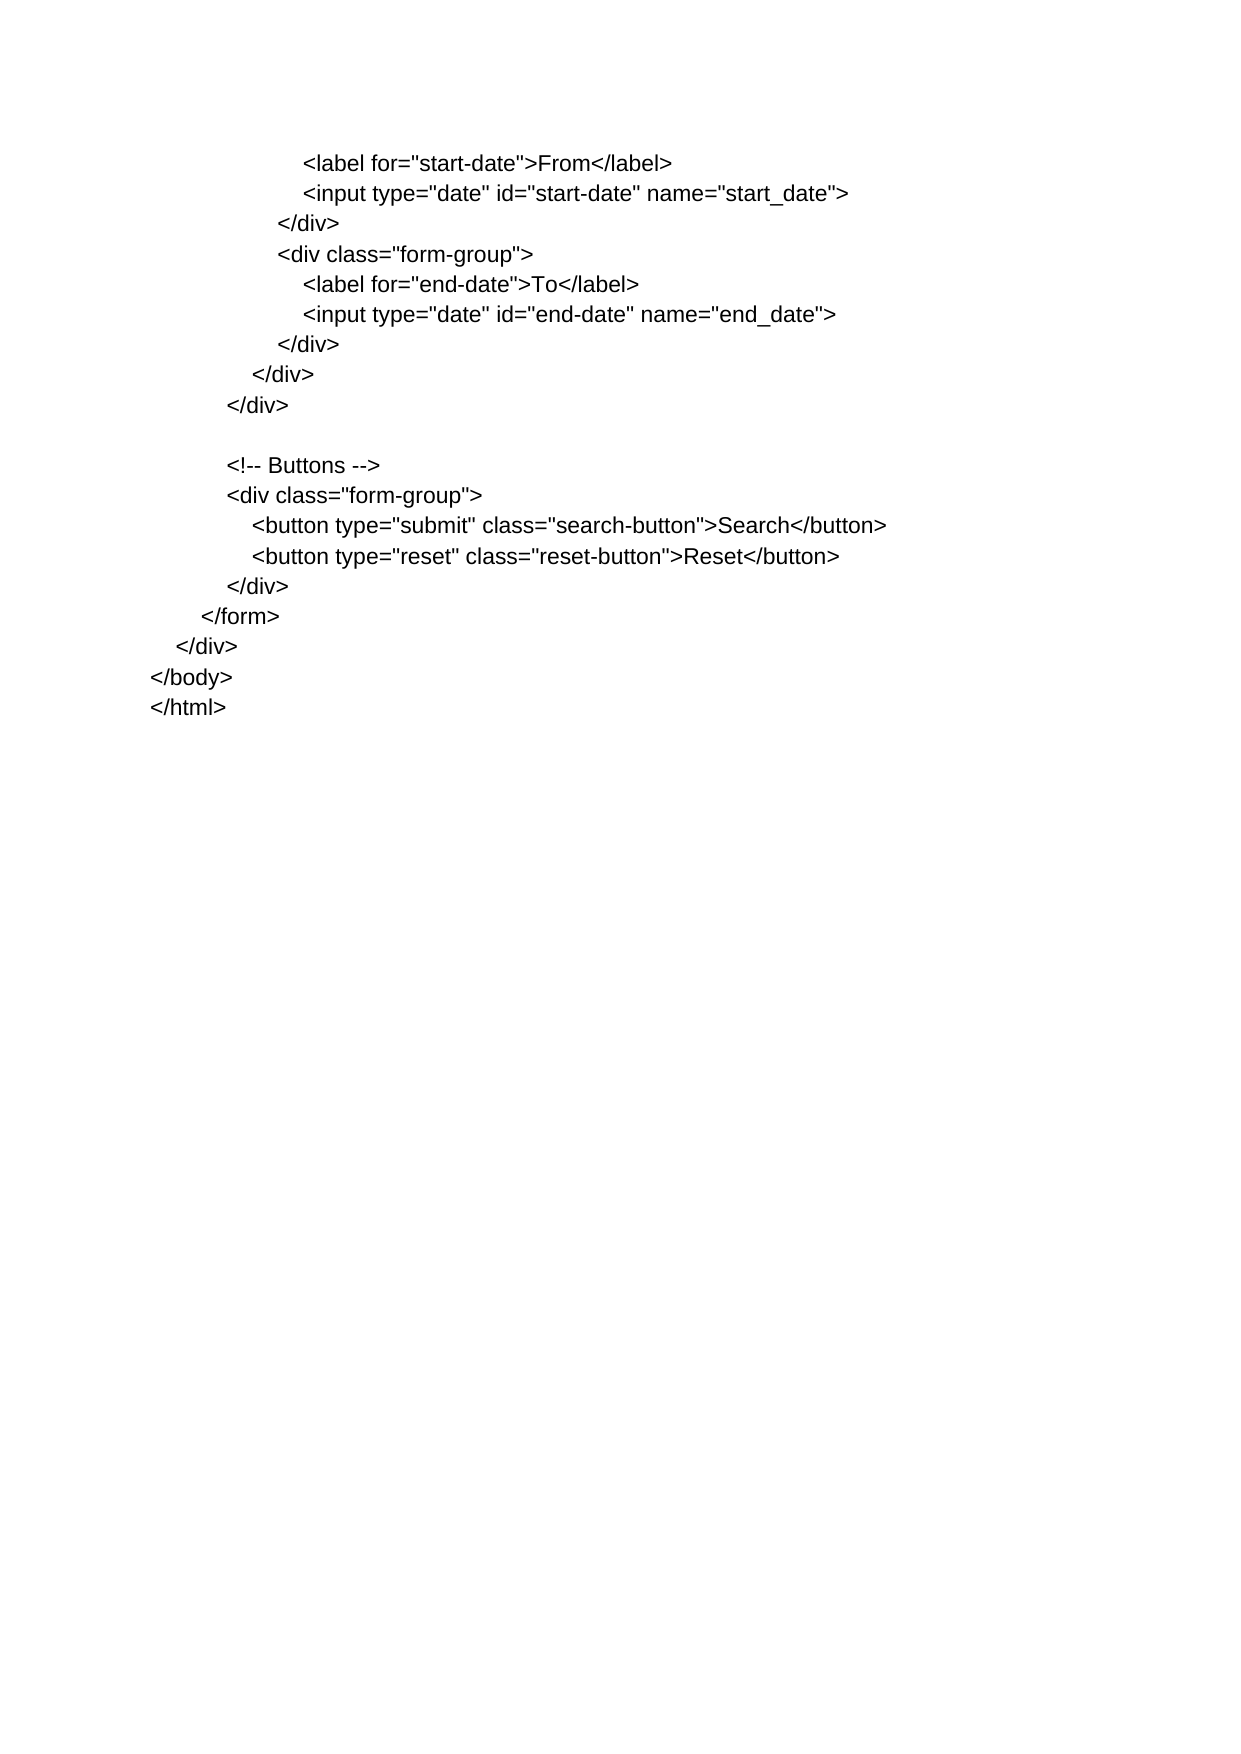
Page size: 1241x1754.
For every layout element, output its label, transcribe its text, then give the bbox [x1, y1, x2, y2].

text </div> [150, 361, 1090, 388]
text </div> [150, 392, 1090, 418]
text <div class="form-group"> [150, 482, 1090, 509]
text </div> [150, 573, 1090, 599]
text </form> [150, 603, 1090, 629]
text <input type="date" id="start-date" name="start_date"> [150, 180, 1090, 207]
text </div> [150, 633, 1090, 660]
text </div> [150, 331, 1090, 358]
text </body> [150, 663, 1090, 690]
text </div> [150, 210, 1090, 237]
text <input type="date" id="end-date" name="end_date"> [150, 301, 1090, 327]
text <button type="submit" class="search-button">Search</button> [150, 512, 1090, 539]
text <!-- Buttons --> [150, 452, 1090, 478]
text <div class="form-group"> [150, 241, 1090, 267]
text </html> [150, 694, 1090, 720]
text <label for="end-date">To</label> [150, 271, 1090, 297]
text <button type="reset" class="reset-button">Reset</button> [150, 543, 1090, 569]
text <label for="start-date">From</label> [150, 150, 1090, 176]
